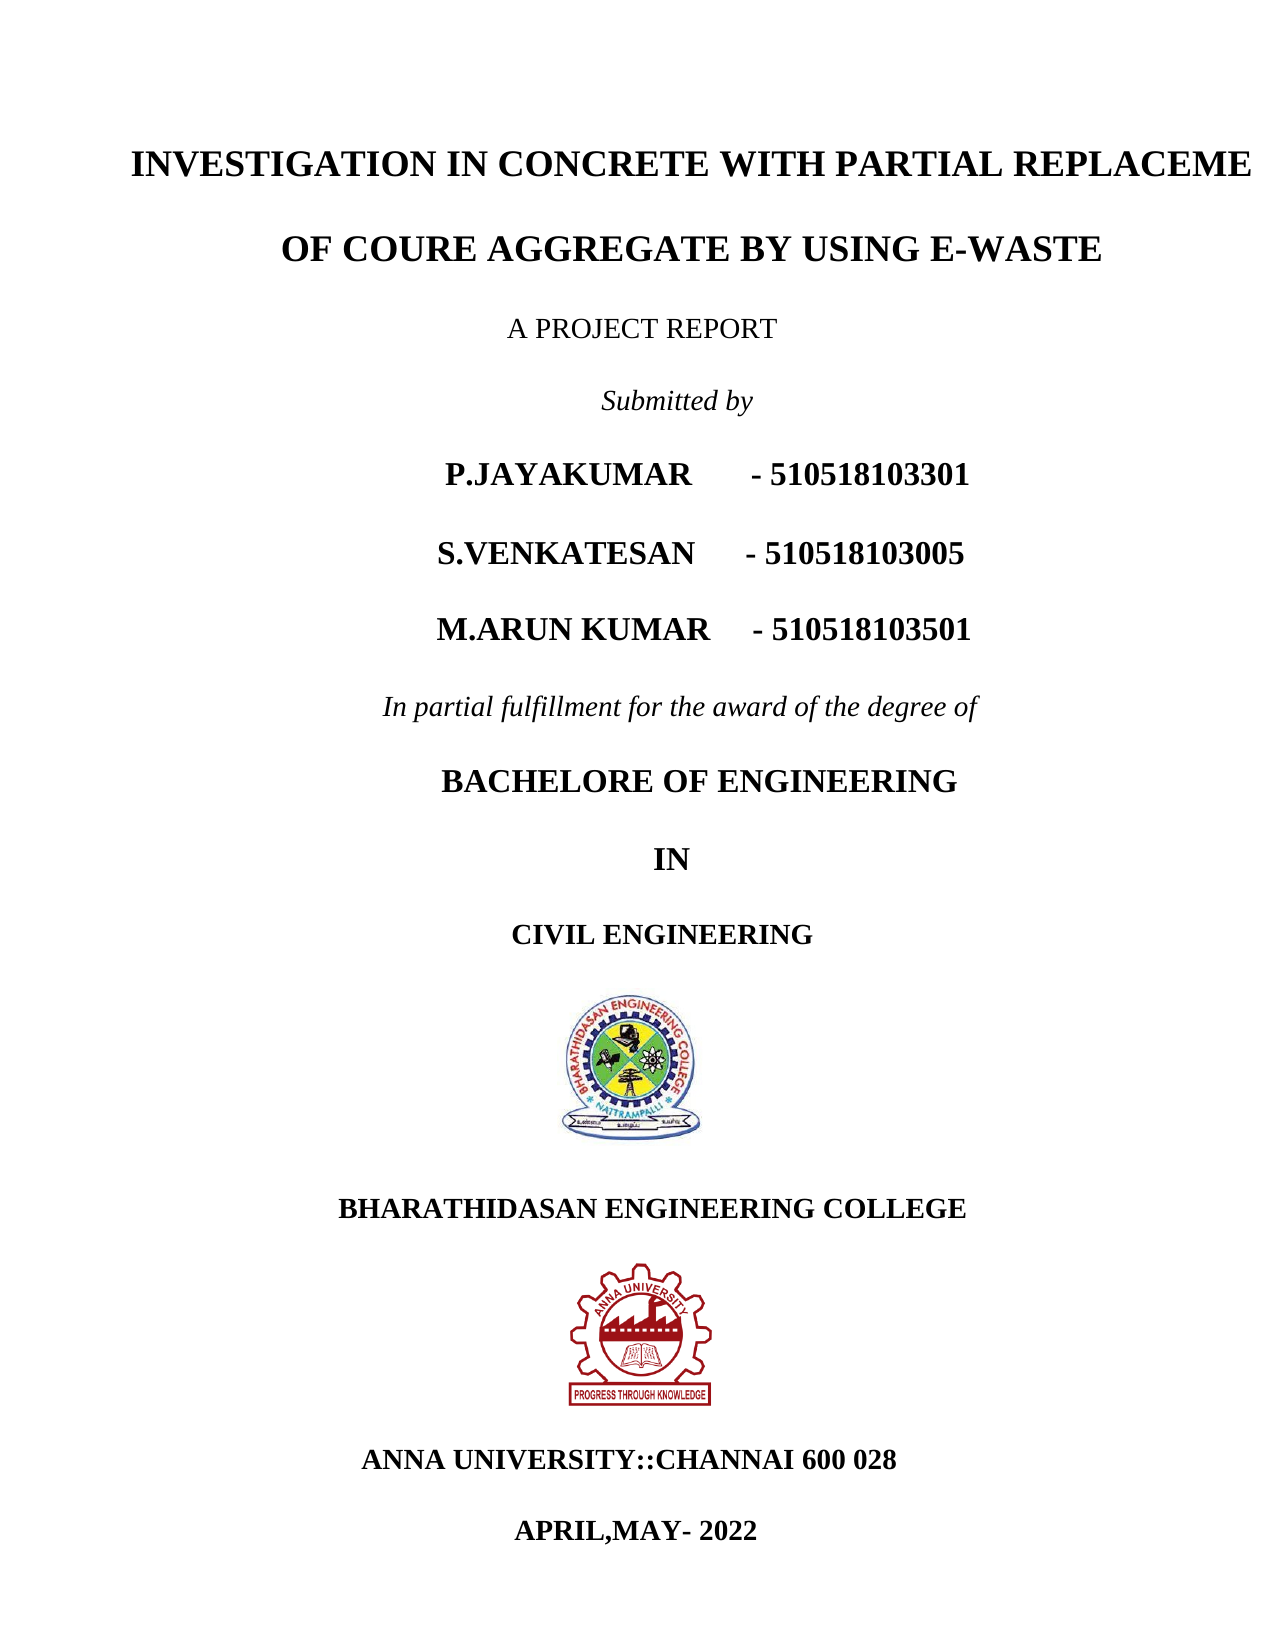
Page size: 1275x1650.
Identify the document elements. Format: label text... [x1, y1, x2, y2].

table_header P.JAYAKUMAR [431, 456, 727, 514]
picture [557, 988, 703, 1146]
text In partial fulfillment for the award of the degree of [381, 689, 977, 722]
table_header - 510518103301 [728, 456, 977, 514]
subtitle ANNA UNIVERSITY::CHANNAI 600 028 [361, 1442, 1267, 1476]
text A PROJECT REPORT [507, 312, 1267, 345]
table_cell S.VENKATESAN [431, 514, 727, 592]
table_cell - 510518103005 [728, 514, 977, 592]
picture [568, 1263, 712, 1406]
table_cell M.ARUN KUMAR [431, 592, 727, 650]
text BHARATHIDASAN ENGINEERING COLLEGE [114, 1191, 967, 1224]
text APRIL,MAY- 2022 [514, 1513, 1267, 1547]
text IN [365, 839, 977, 878]
subtitle INVESTIGATION IN CONCRETE WITH PARTIAL REPLACEME OF COURE AGGREGATE BY USING E-WASTE [130, 141, 1253, 270]
subtitle CIVIL ENGINEERING [511, 917, 1267, 951]
text Submitted by [376, 383, 977, 416]
subtitle BACHELORE OF ENGINEERING [114, 761, 958, 799]
table_cell - 510518103501 [728, 592, 977, 650]
